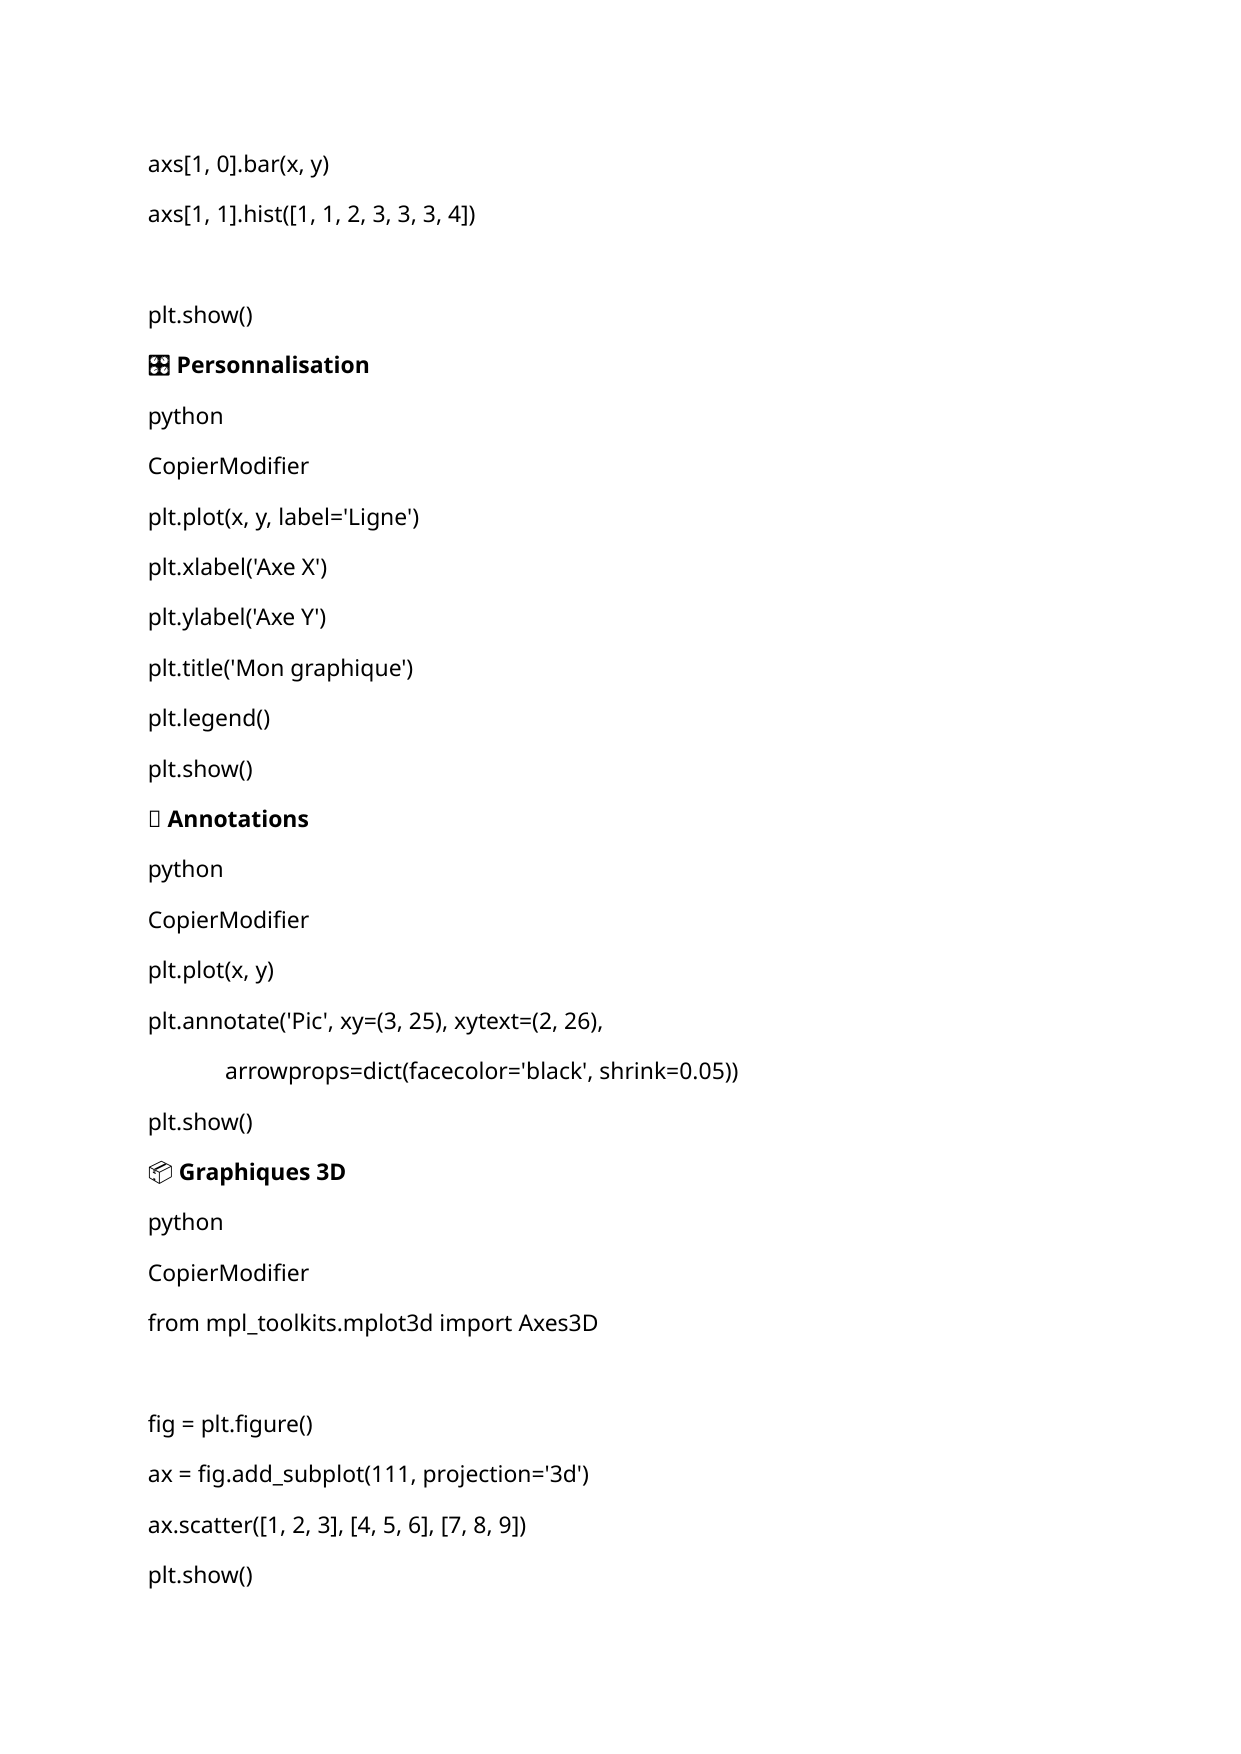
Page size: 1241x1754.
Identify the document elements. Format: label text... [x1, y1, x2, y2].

text plt.plot(x, y) [148, 954, 1093, 986]
text ax = fig.add_subplot(111, projection='3d') [148, 1458, 1093, 1490]
text ax.scatter([1, 2, 3], [4, 5, 6], [7, 8, 9]) [148, 1509, 1093, 1540]
text python [148, 400, 1093, 431]
text from mpl_toolkits.mplot3d import Axes3D [148, 1307, 1093, 1338]
text plt.show() [148, 753, 1093, 784]
text plt.show() [148, 299, 1093, 330]
text plt.annotate('Pic', xy=(3, 25), xytext=(2, 26), [148, 1005, 1093, 1036]
text plt.title('Mon graphique') [148, 652, 1093, 683]
text axs[1, 0].bar(x, y) [148, 148, 1093, 179]
text axs[1, 1].hist([1, 1, 2, 3, 3, 3, 4]) [148, 198, 1093, 229]
text plt.show() [148, 1559, 1093, 1591]
text arrowprops=dict(facecolor='black', shrink=0.05)) [148, 1055, 1093, 1086]
text CopierModifier [148, 1257, 1093, 1288]
text plt.ylabel('Axe Y') [148, 601, 1093, 633]
text plt.plot(x, y, label='Ligne') [148, 501, 1093, 532]
text python [148, 1206, 1093, 1238]
text plt.legend() [148, 702, 1093, 733]
text 📝 Annotations [148, 803, 1093, 834]
text python [148, 853, 1093, 885]
text CopierModifier [148, 450, 1093, 481]
text 📦 Graphiques 3D [148, 1156, 1093, 1187]
text plt.show() [148, 1106, 1093, 1137]
text 🎛️ Personnalisation [148, 349, 1093, 381]
text fig = plt.figure() [148, 1408, 1093, 1439]
text CopierModifier [148, 904, 1093, 935]
text plt.xlabel('Axe X') [148, 551, 1093, 582]
